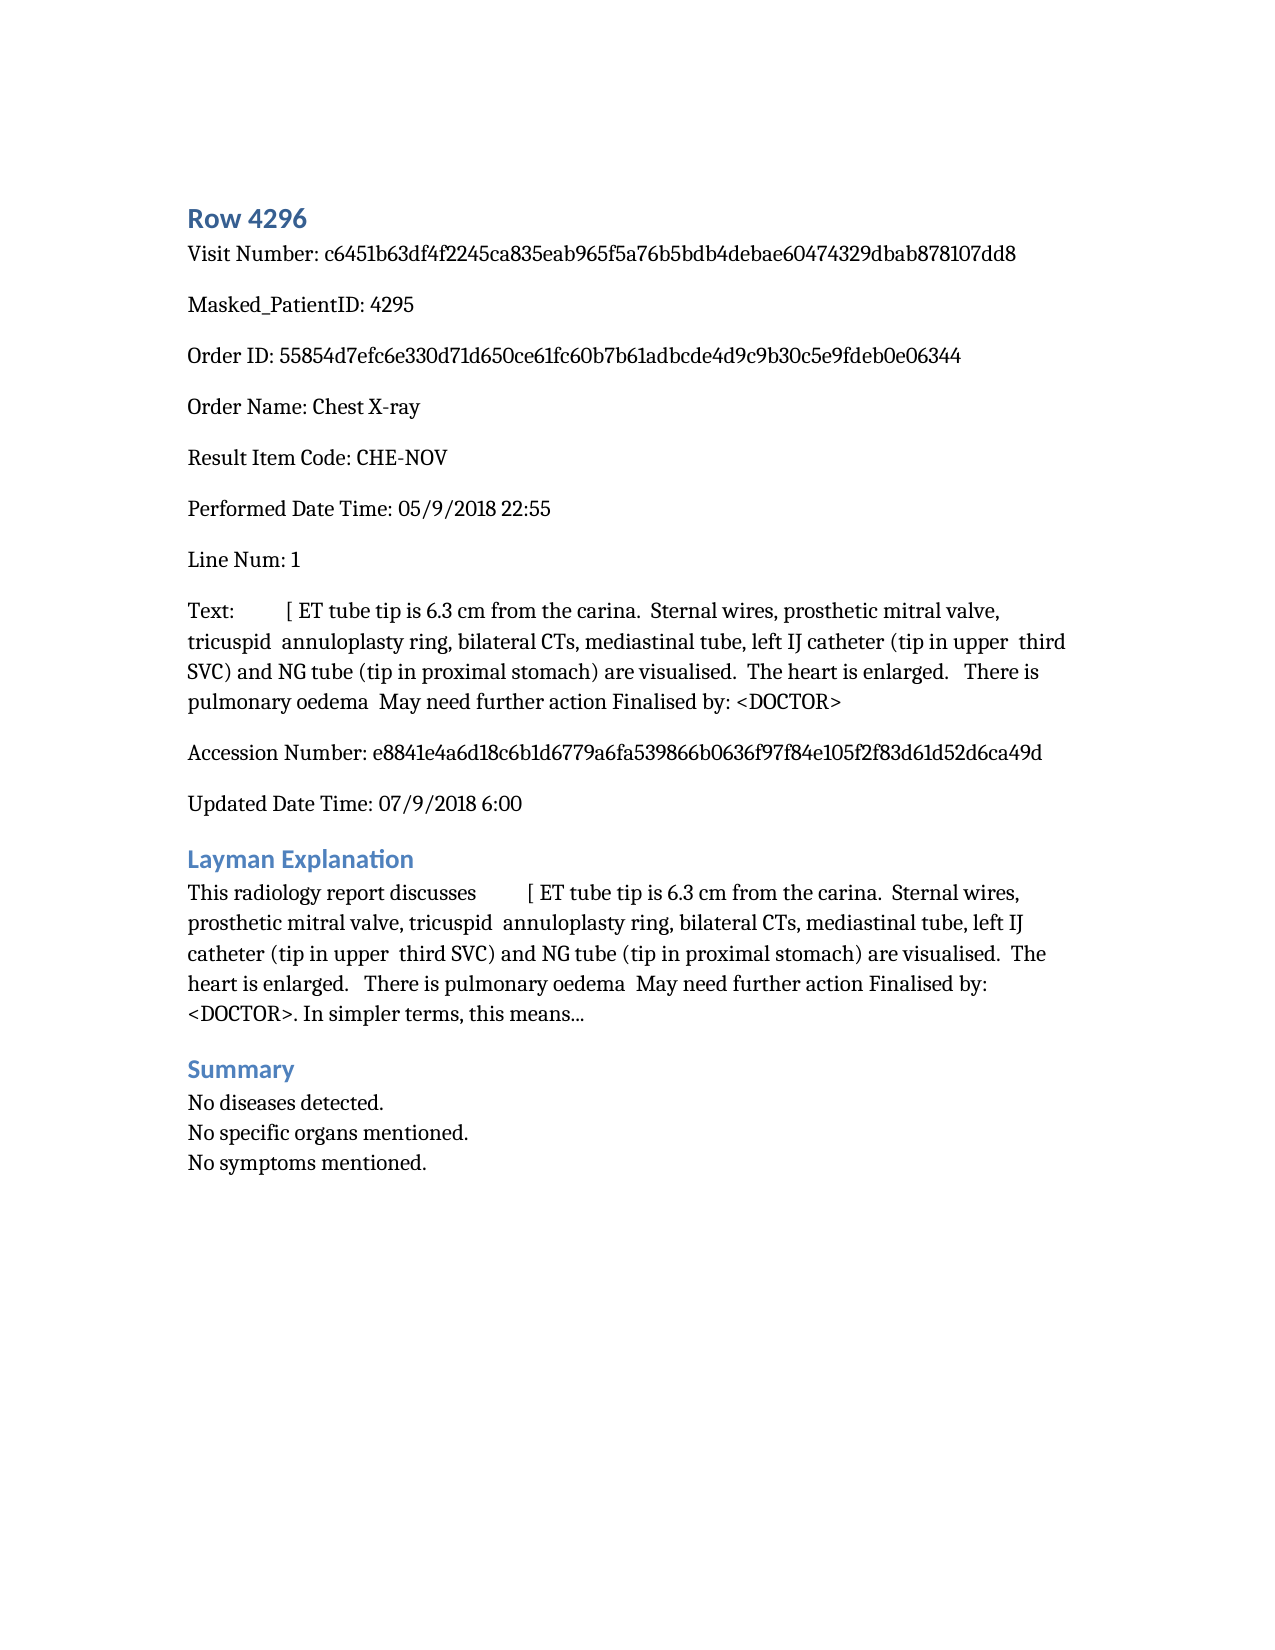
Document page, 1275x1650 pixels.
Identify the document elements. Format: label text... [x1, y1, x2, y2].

subtitle Summary [187, 1052, 1087, 1085]
text Performed Date Time: 05/9/2018 22:55 [187, 496, 1087, 522]
text Accession Number: e8841e4a6d18c6b1d6779a6fa539866b0636f97f84e105f2f83d61d52d6ca49d [187, 740, 1087, 766]
subtitle Row 4296 [187, 200, 1087, 236]
subtitle Layman Explanation [187, 842, 1087, 875]
text No diseases detected. No specific organs mentioned. No symptoms mentioned. [187, 1090, 1087, 1176]
text Masked_PatientID: 4295 [187, 292, 1087, 318]
text Order ID: 55854d7efc6e330d71d650ce61fc60b7b61adbcde4d9c9b30c5e9fdeb0e06344 [187, 343, 1087, 369]
text Order Name: Chest X-ray [187, 394, 1087, 420]
text Line Num: 1 [187, 547, 1087, 573]
text Visit Number: c6451b63df4f2245ca835eab965f5a76b5bdb4debae60474329dbab878107dd8 [187, 241, 1087, 267]
text Text: [ ET tube tip is 6.3 cm from the carina. Sternal wires, prosthetic mitral valve, tricuspid annuloplasty ring, bilateral CTs, mediastinal tube, left IJ catheter (tip in upper third SVC) and NG tube (tip in proximal stomach) are visualised. The heart is enlarged. There is pulmonary oedema May need further action Finalised by: <DOCTOR> [187, 598, 1087, 715]
text Result Item Code: CHE-NOV [187, 445, 1087, 471]
text Updated Date Time: 07/9/2018 6:00 [187, 791, 1087, 817]
text This radiology report discusses [ ET tube tip is 6.3 cm from the carina. Sternal wires, prosthetic mitral valve, tricuspid annuloplasty ring, bilateral CTs, mediastinal tube, left IJ catheter (tip in upper third SVC) and NG tube (tip in proximal stomach) are visualised. The heart is enlarged. There is pulmonary oedema May need further action Finalised by: <DOCTOR>. In simpler terms, this means... [187, 880, 1087, 1027]
